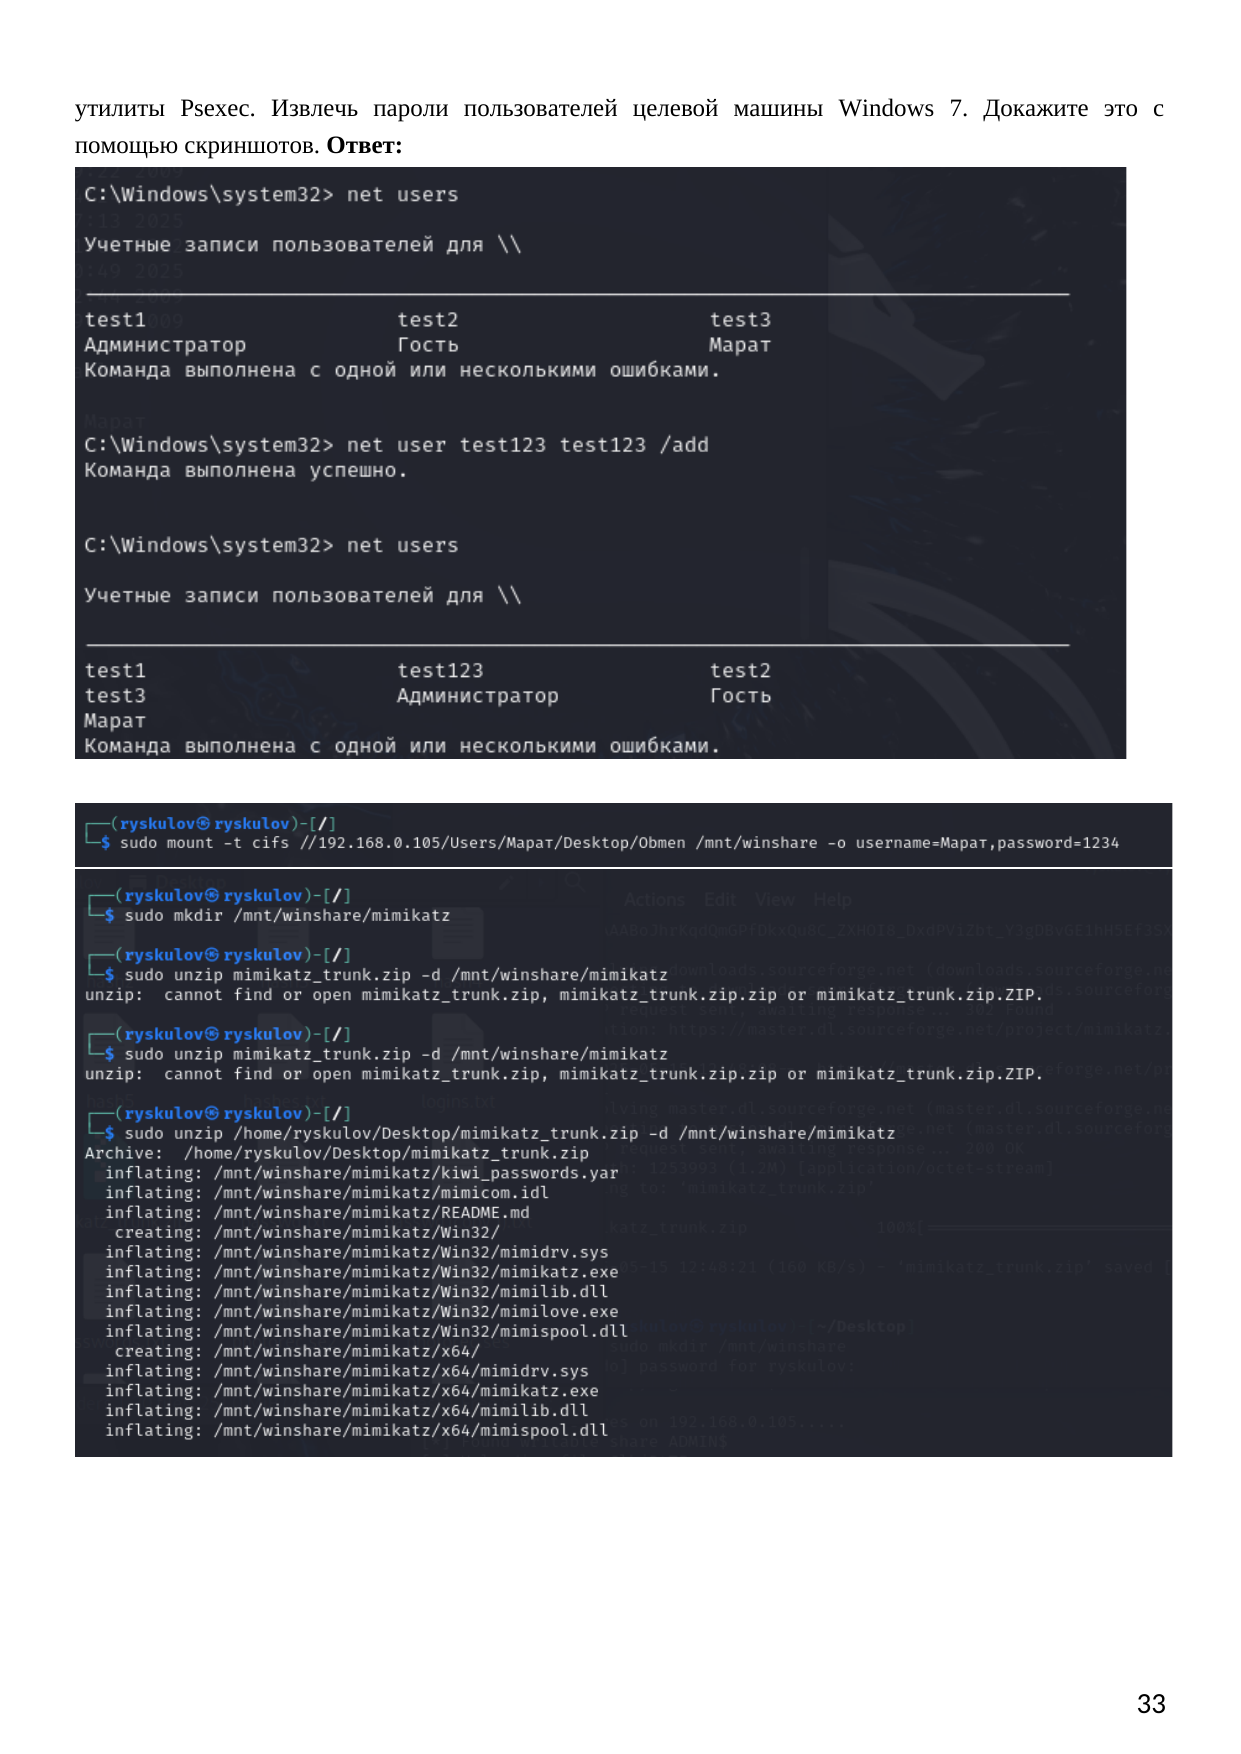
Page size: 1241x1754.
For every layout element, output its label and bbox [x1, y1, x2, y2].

picture [75, 803, 1173, 867]
picture [75, 869, 1173, 1457]
text [73, 93, 1166, 159]
picture [75, 167, 1127, 759]
